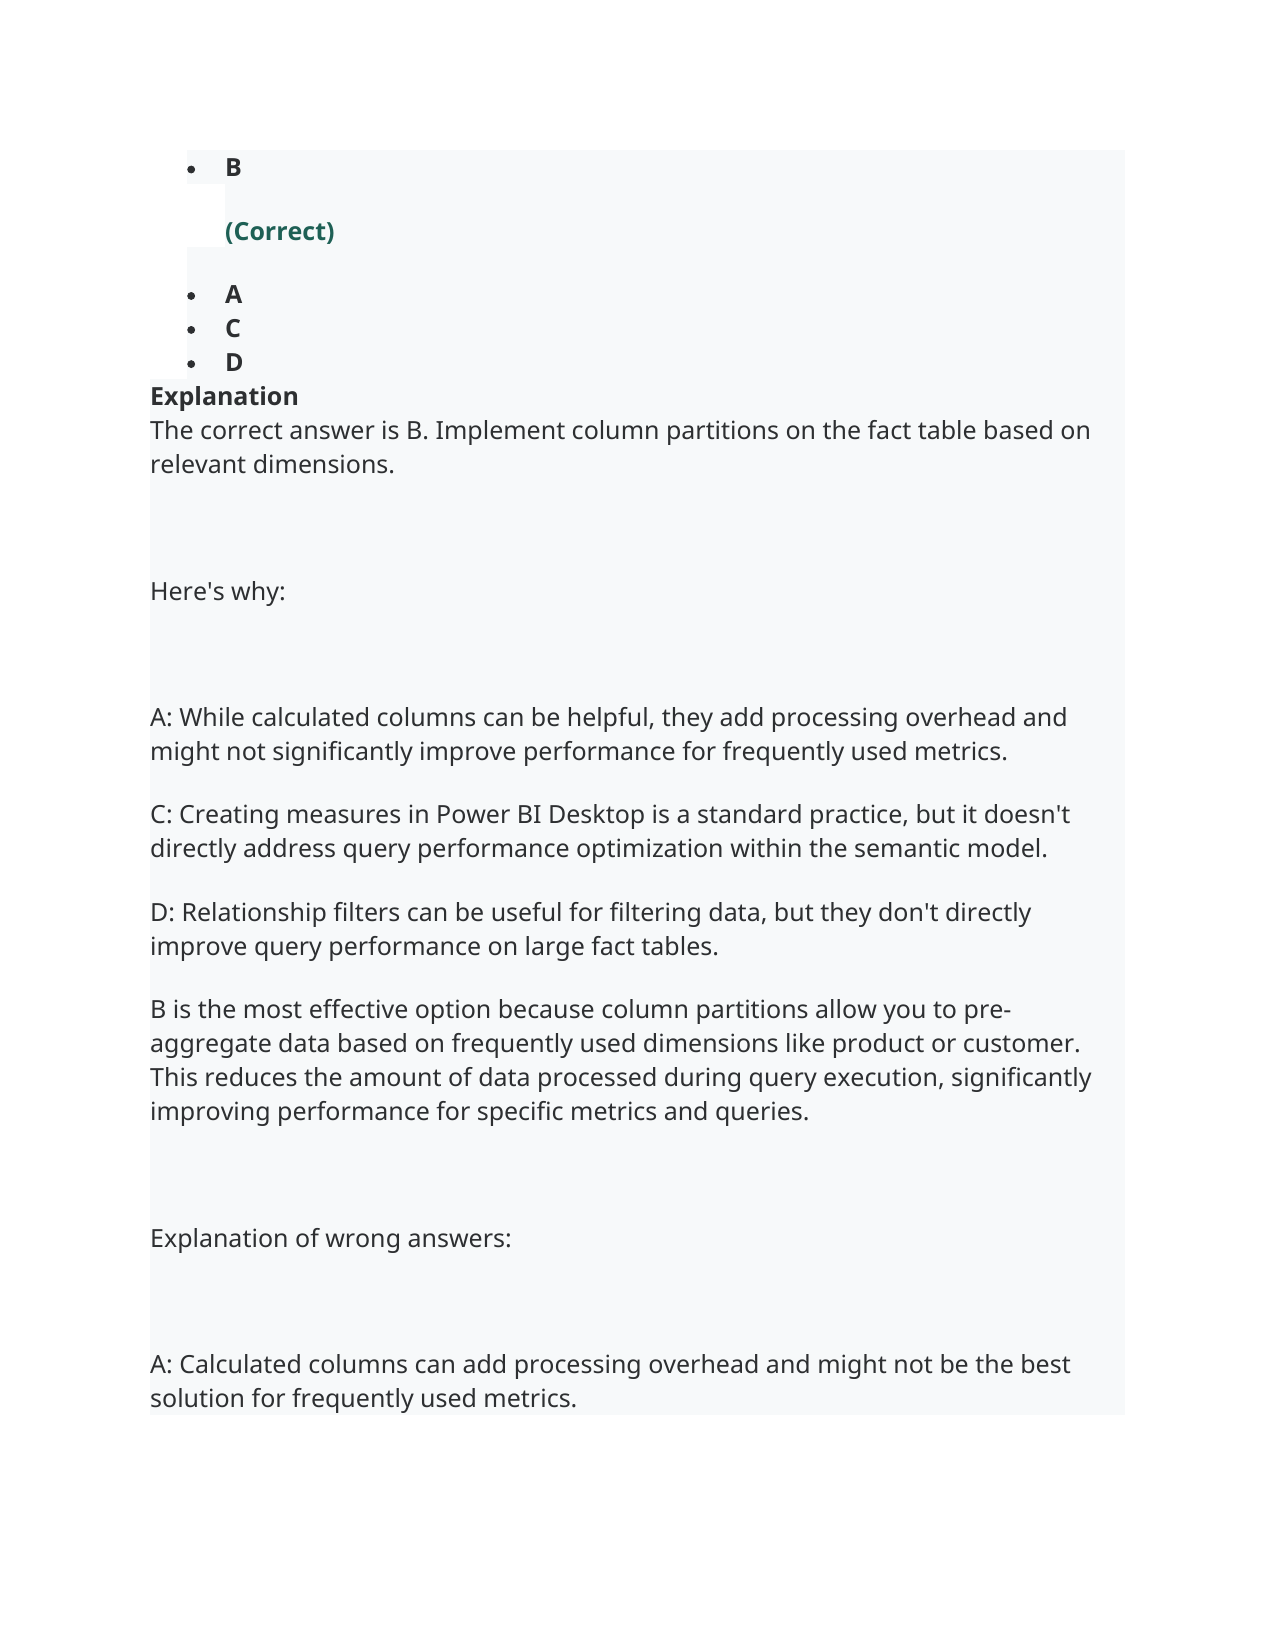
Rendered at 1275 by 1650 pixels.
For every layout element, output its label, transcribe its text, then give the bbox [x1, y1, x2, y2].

text Explanation of wrong answers: [150, 1220, 1125, 1254]
text D: Relationship filters can be useful for filtering data, but they don't directly improve query performance on large fact tables. [150, 894, 1125, 962]
text Here's why: [150, 573, 1125, 607]
list D [187, 344, 1125, 379]
list A [187, 276, 1125, 311]
text A: While calculated columns can be helpful, they add processing overhead and might not significantly improve performance for frequently used metrics. [150, 700, 1125, 768]
text A: Calculated columns can add processing overhead and might not be the best solution for frequently used metrics. [150, 1347, 1125, 1415]
text Explanation [150, 379, 1125, 413]
text The correct answer is B. Implement column partitions on the fact table based on relevant dimensions. [150, 413, 1125, 481]
text (Correct) [225, 213, 1125, 247]
text B is the most effective option because column partitions allow you to pre-aggregate data based on frequently used dimensions like product or customer. This reduces the amount of data processed during query execution, significantly improving performance for specific metrics and queries. [150, 992, 1125, 1128]
list B [187, 150, 1125, 184]
text C: Creating measures in Power BI Desktop is a standard practice, but it doesn't directly address query performance optimization within the semantic model. [150, 797, 1125, 865]
list C [187, 311, 1125, 344]
